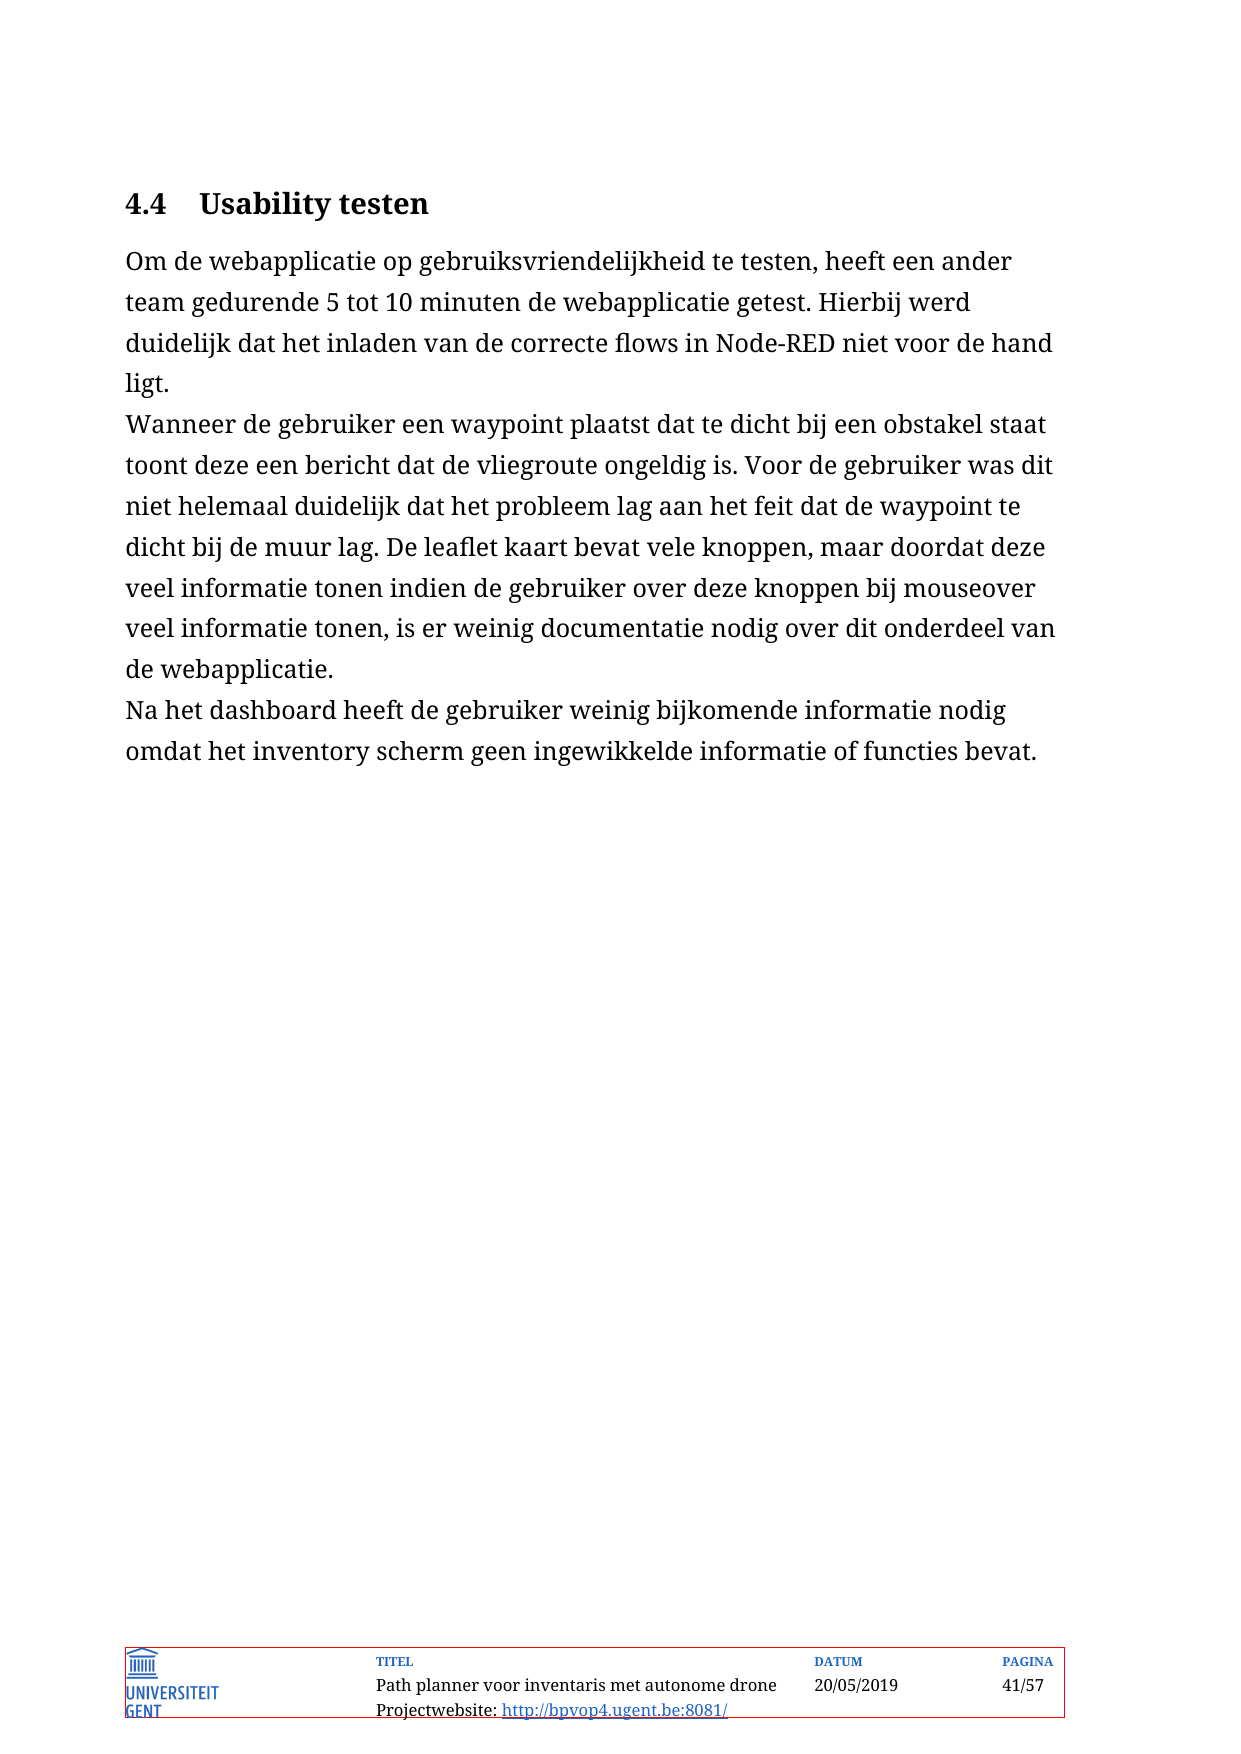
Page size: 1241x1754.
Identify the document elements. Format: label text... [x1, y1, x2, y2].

text Om de webapplicatie op gebruiksvriendelijkheid te testen, heeft een ander team gedurende 5 tot 10 minuten de webapplicatie getest. Hierbij werd duidelijk dat het inladen van de correcte flows in Node-RED niet voor de hand ligt. [125, 244, 1065, 400]
picture [95, 1623, 252, 1749]
text Na het dashboard heeft de gebruiker weinig bijkomende informatie nodig omdat het inventory scherm geen ingewikkelde informatie of functies bevat. [125, 693, 1065, 768]
text Wanneer de gebruiker een waypoint plaatst dat te dicht bij een obstakel staat toont deze een bericht dat de vliegroute ongeldig is. Voor de gebruiker was dit niet helemaal duidelijk dat het probleem lag aan het feit dat de waypoint te dicht bij de muur lag. De leaflet kaart bevat vele knoppen, maar doordat deze veel informatie tonen indien de gebruiker over deze knoppen bij mouseover veel informatie tonen, is er weinig documentatie nodig over dit onderdeel van de webapplicatie. [125, 407, 1065, 686]
subtitle Usability testen [125, 183, 1065, 223]
